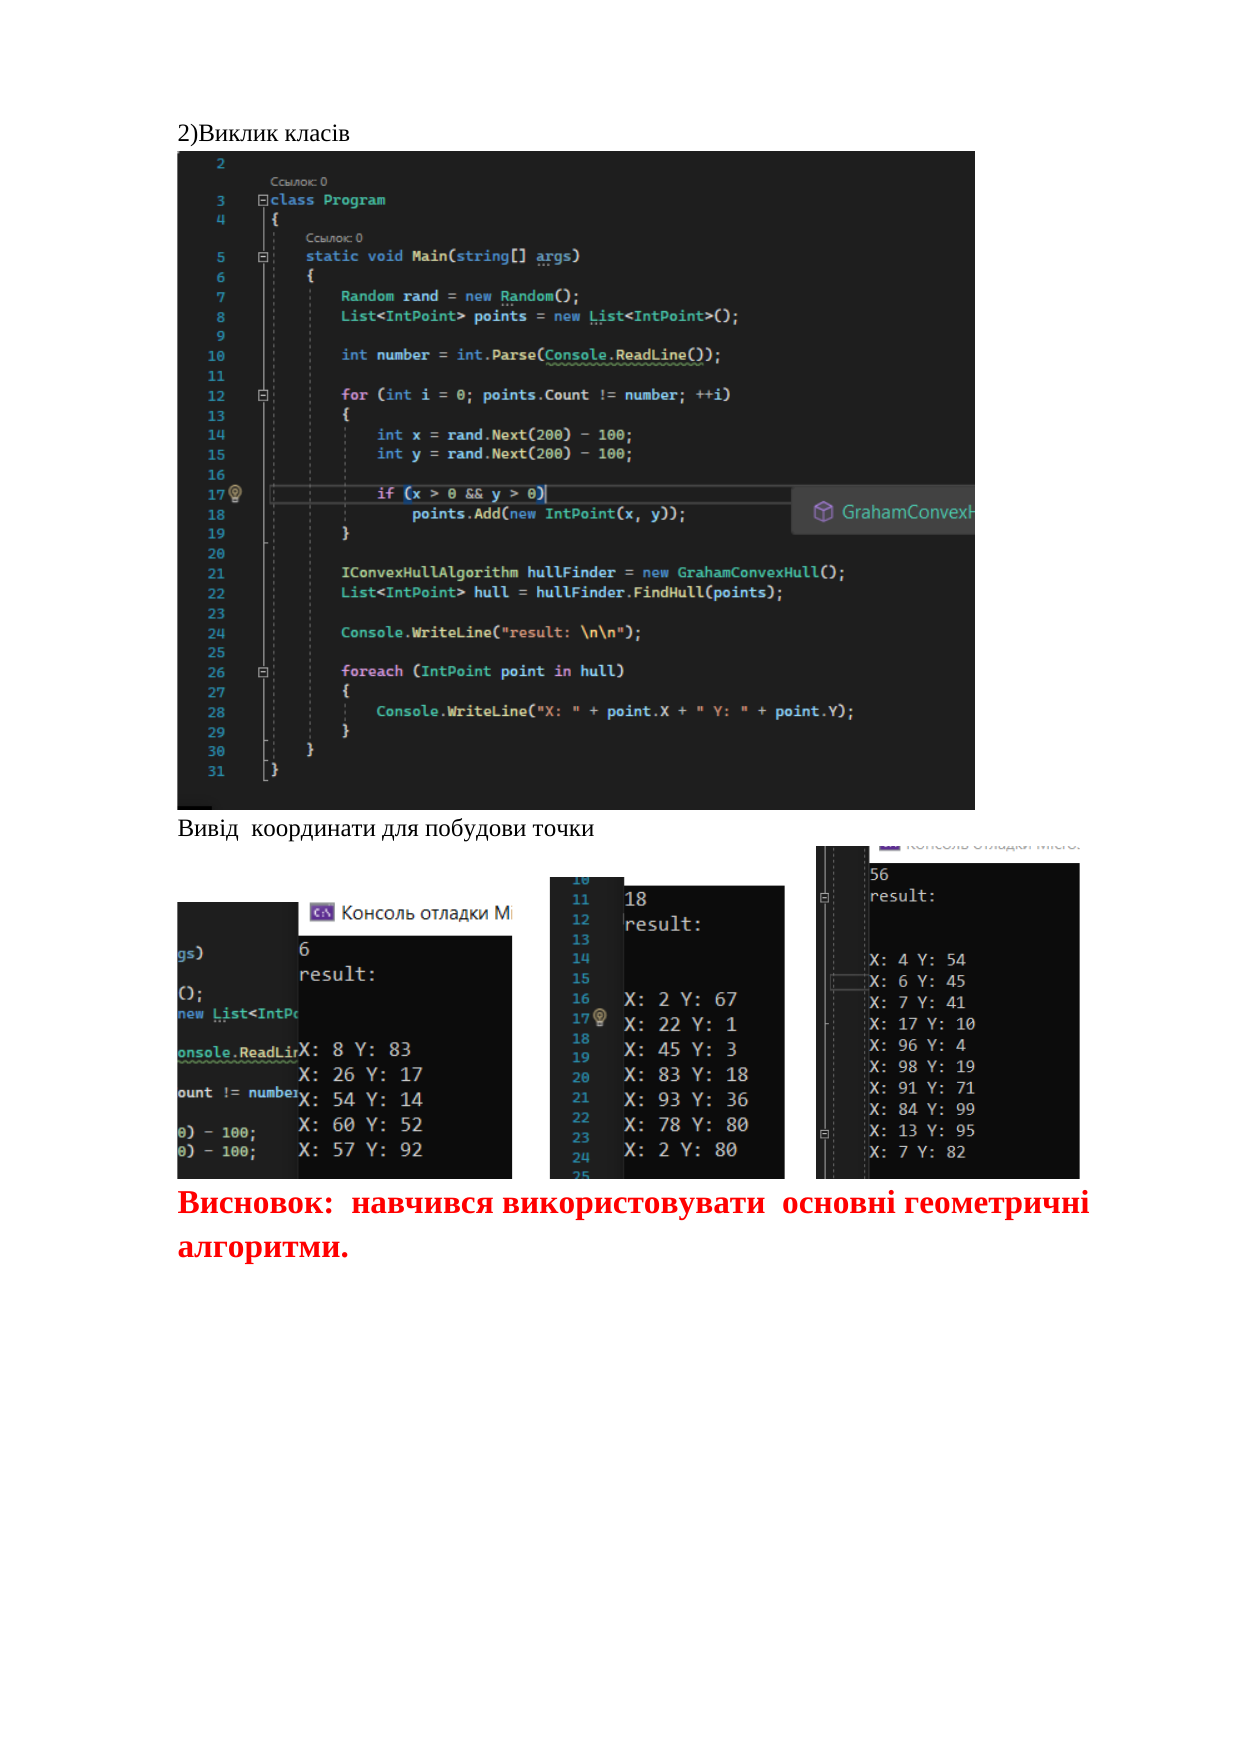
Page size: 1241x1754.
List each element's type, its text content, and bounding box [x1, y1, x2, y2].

picture [177, 151, 975, 810]
text 2)Виклик класів [177, 118, 1152, 147]
picture [816, 846, 1080, 1179]
picture [177, 902, 513, 1179]
text Висновок: навчився використовувати основні геометричні алгоритми. [177, 1183, 1152, 1265]
picture [549, 877, 785, 1179]
text Вивід координати для побудови точки [177, 813, 1152, 842]
